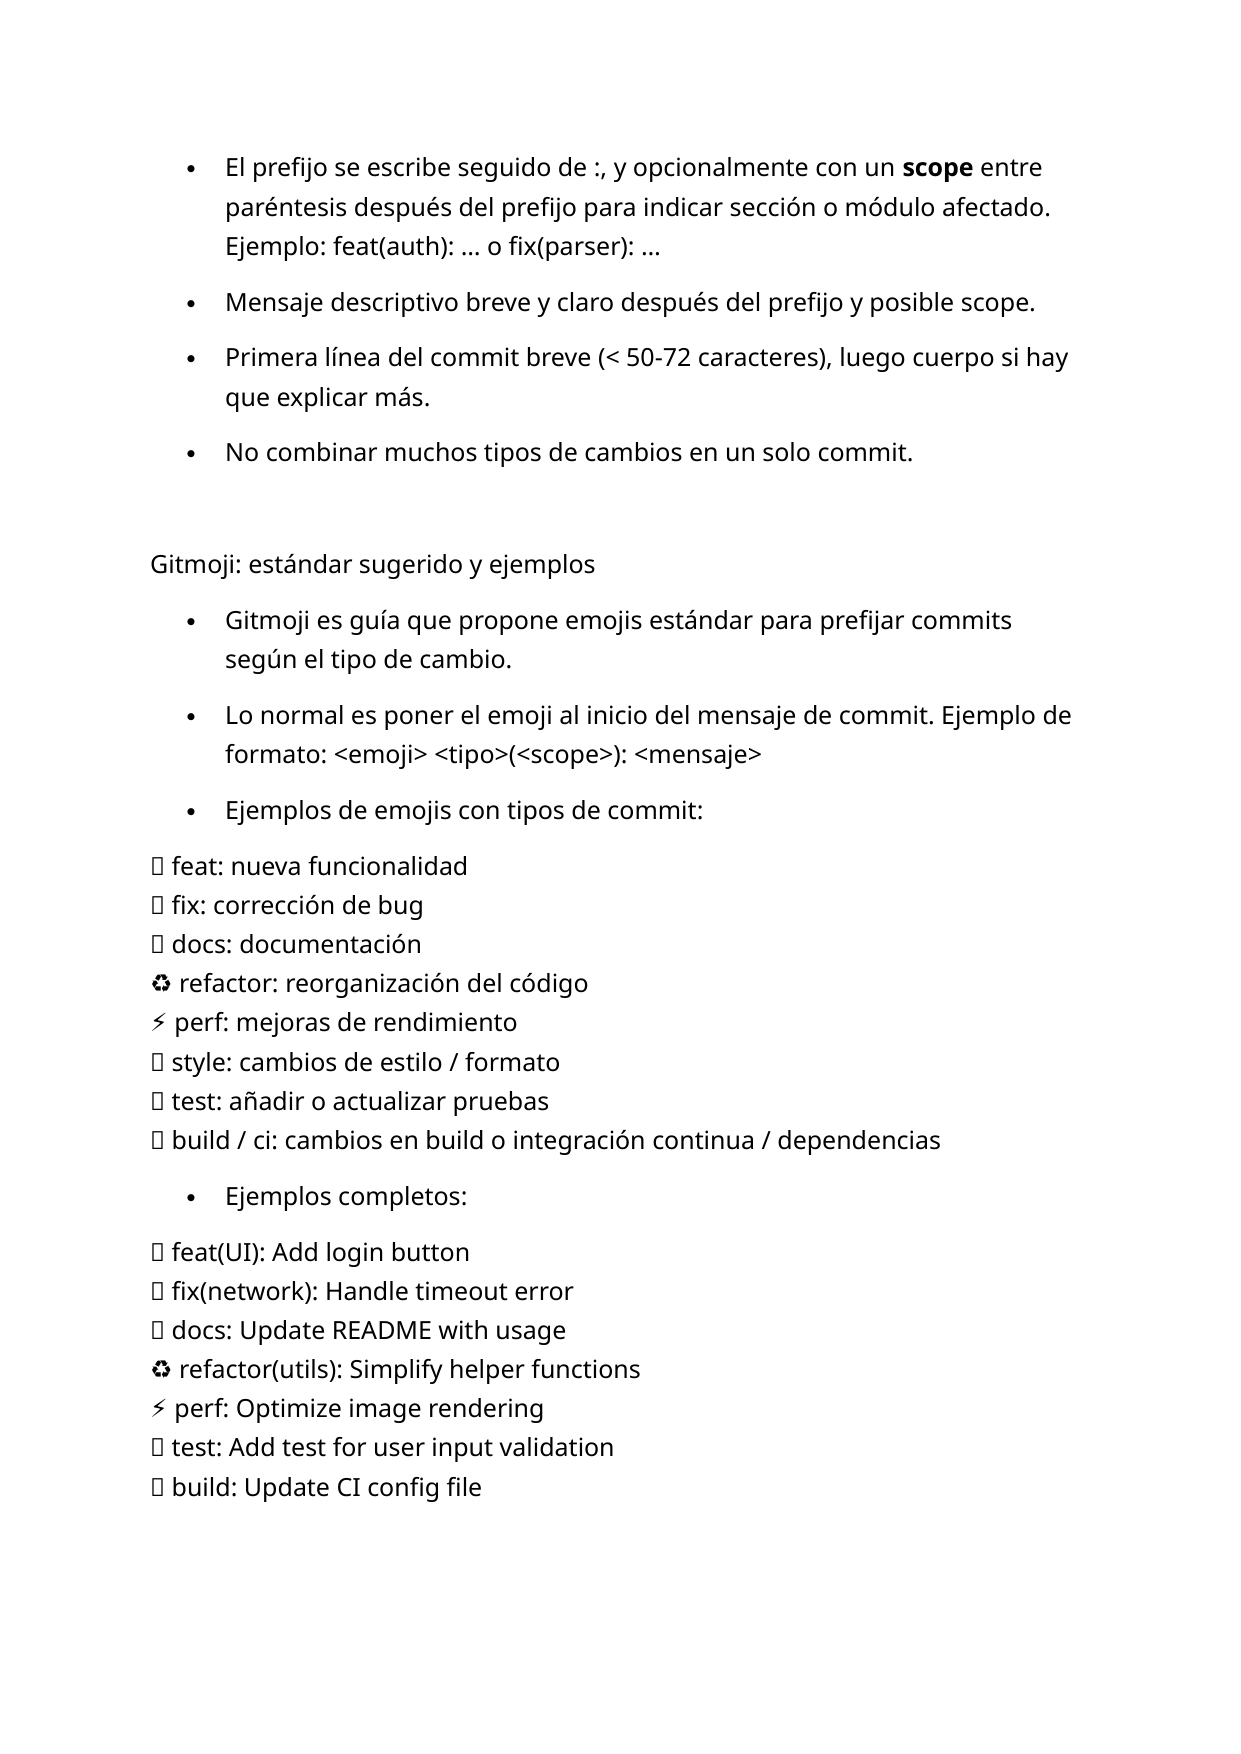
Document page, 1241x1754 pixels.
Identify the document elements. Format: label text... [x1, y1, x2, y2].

text Gitmoji: estándar sugerido y ejemplos [150, 547, 1090, 581]
text ✨ feat(UI): Add login button 🐛 fix(network): Handle timeout error 📝 docs: Update README with usage ♻️ refactor(utils): Simplify helper functions ⚡ perf: Optimize image rendering ✅ test: Add test for user input validation 🔧 build: Update CI config file [150, 1234, 1090, 1503]
list Gitmoji es guía que propone emojis estándar para prefijar commits según el tipo de cambio. [187, 602, 1090, 676]
list Ejemplos completos: [187, 1178, 1090, 1212]
text ✨ feat: nueva funcionalidad 🐛 fix: corrección de bug 📝 docs: documentación ♻️ refactor: reorganización del código ⚡ perf: mejoras de rendimiento 🎨 style: cambios de estilo / formato ✅ test: añadir o actualizar pruebas 🔧 build / ci: cambios en build o integración continua / dependencias [150, 848, 1090, 1157]
list Lo normal es poner el emoji al inicio del mensaje de commit. Ejemplo de formato: <emoji> <tipo>(<scope>): <mensaje> [187, 697, 1090, 771]
list Mensaje descriptivo breve y claro después del prefijo y posible scope. [187, 284, 1090, 318]
list Ejemplos de emojis con tipos de commit: [187, 792, 1090, 827]
list El prefijo se escribe seguido de :, y opcionalmente con un scope entre paréntesis después del prefijo para indicar sección o módulo afectado. Ejemplo: feat(auth): … o fix(parser): … [187, 150, 1090, 262]
list Primera línea del commit breve (< 50-72 caracteres), luego cuerpo si hay que explicar más. [187, 340, 1090, 413]
list No combinar muchos tipos de cambios en un solo commit. [187, 435, 1090, 469]
